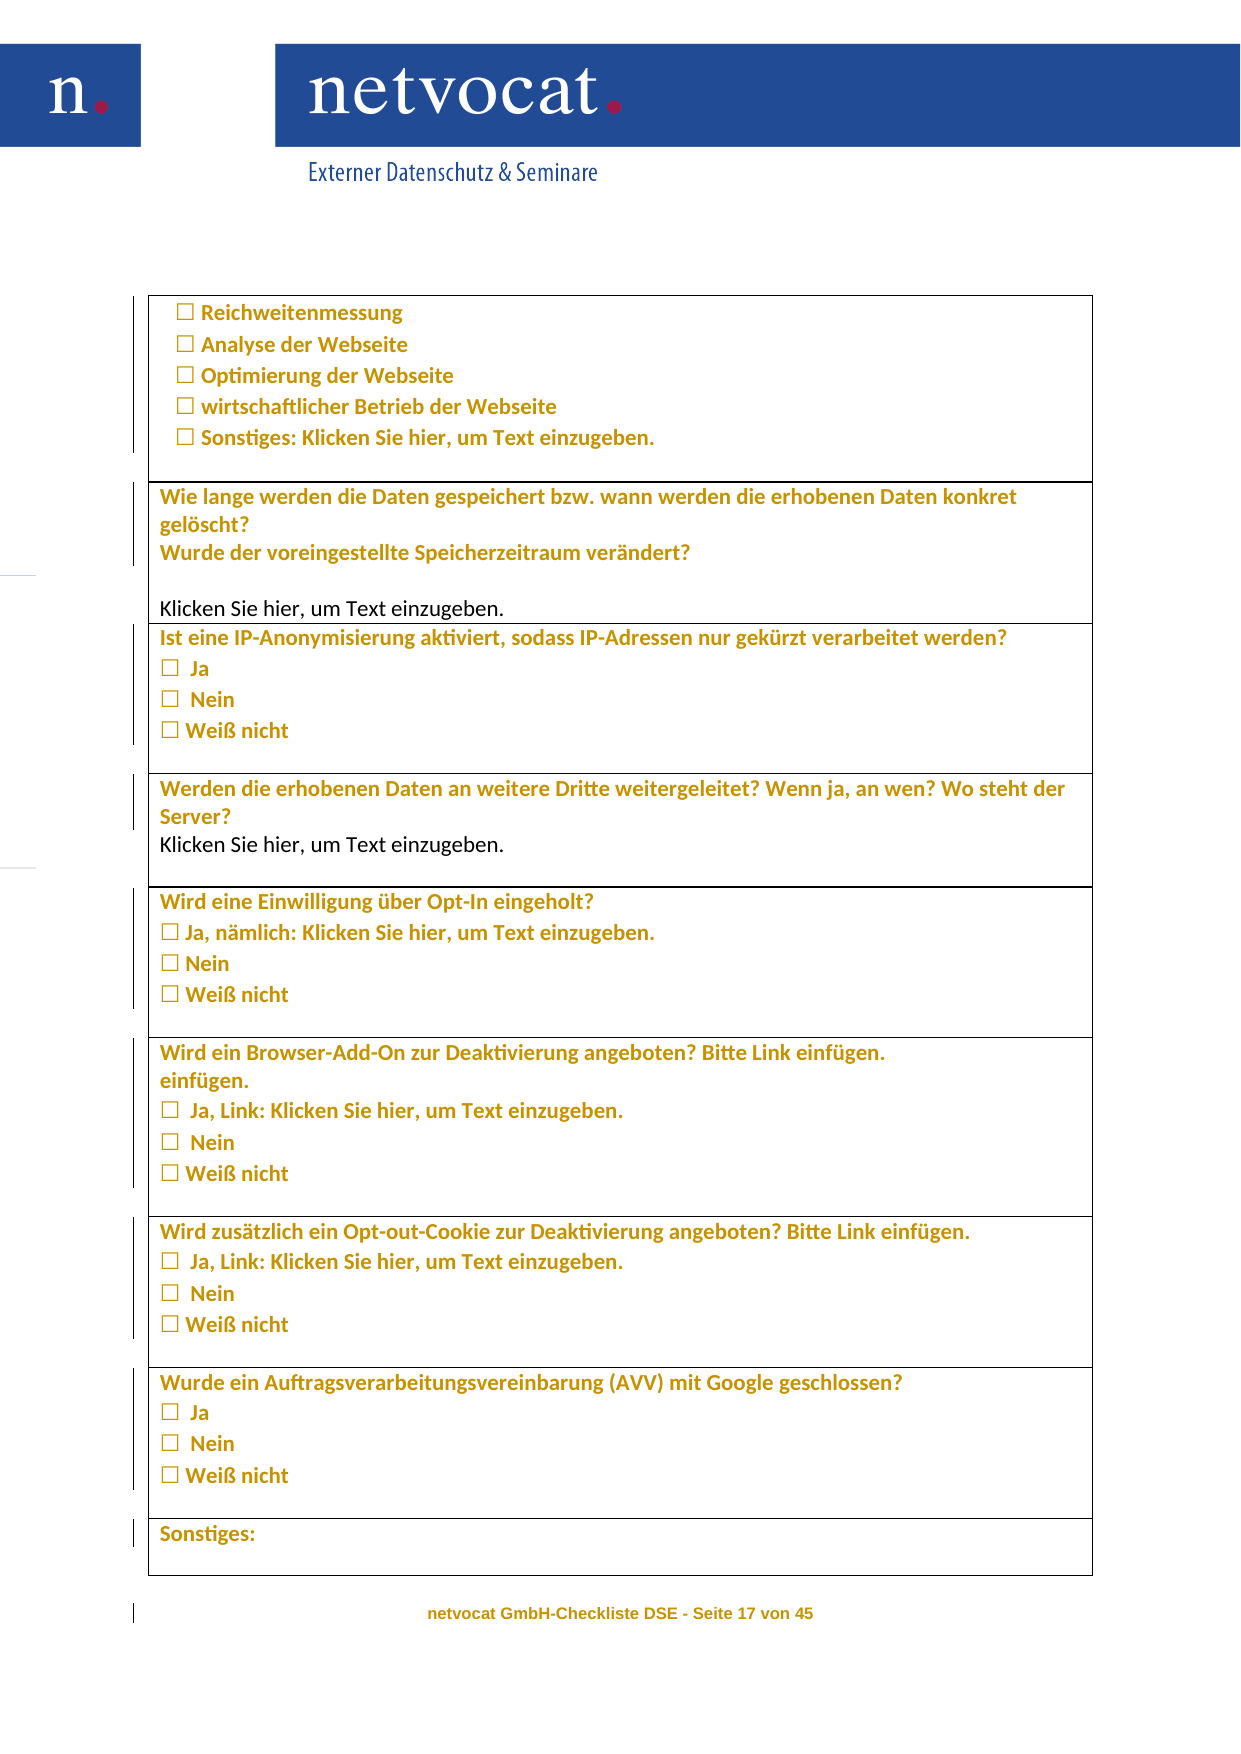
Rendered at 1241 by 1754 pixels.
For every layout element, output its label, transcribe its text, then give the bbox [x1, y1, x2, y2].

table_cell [149, 296, 1092, 481]
table_cell Wird ein Browser-Add-On zur Deaktivierung angeboten? Bitte Link einfügen. einfügen. Ja, Link: Nein Weiß nicht [149, 1038, 1092, 1216]
table_cell Ist eine IP-Anonymisierung aktiviert, sodass IP-Adressen nur gekürzt verarbeitet werden? Ja Nein Weiß nicht [149, 624, 1092, 773]
picture [0, 0, 1241, 1754]
table_cell Sonstiges: [149, 1519, 1092, 1575]
table_cell Wird eine Einwilligung über Opt-In eingeholt? Ja, nämlich: Nein Weiß nicht [149, 888, 1092, 1037]
table_cell Werden die erhobenen Daten an weitere Dritte weitergeleitet? Wenn ja, an wen? Wo steht der Server? [149, 774, 1092, 886]
table_cell Wurde ein Auftragsverarbeitungsvereinbarung (AVV) mit Google geschlossen? Ja Nein Weiß nicht [149, 1368, 1092, 1518]
table_cell Wird zusätzlich ein Opt-out-Cookie zur Deaktivierung angeboten? Bitte Link einfügen. Ja, Link: Nein Weiß nicht [149, 1217, 1092, 1367]
table_cell Wie lange werden die Daten gespeichert bzw. wann werden die erhobenen Daten konkret gelöscht? Wurde der voreingestellte Speicherzeitraum verändert? [149, 483, 1092, 622]
